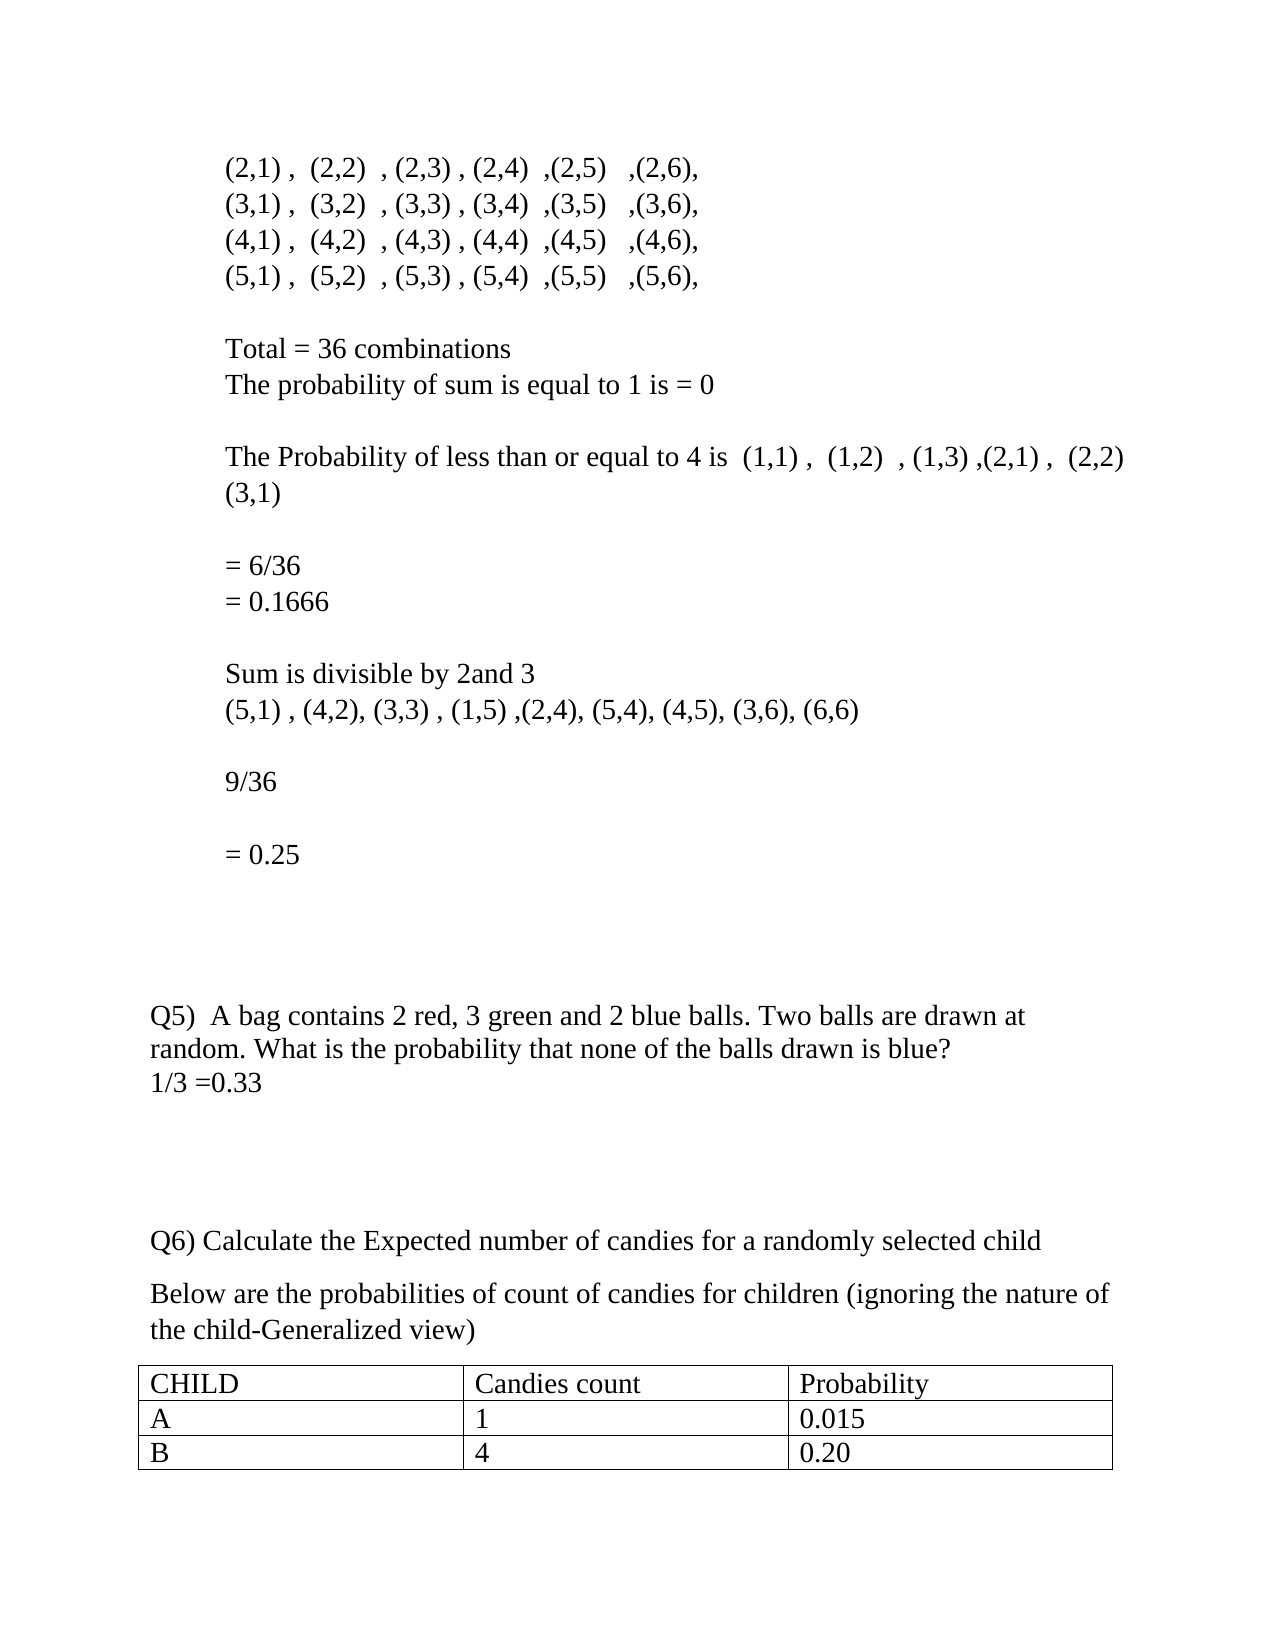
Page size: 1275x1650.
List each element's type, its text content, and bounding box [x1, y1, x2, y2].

list (2,1) , (2,2) , (2,3) , (2,4) ,(2,5) ,(2,6), [225, 150, 1125, 183]
table_cell B [139, 1436, 463, 1469]
text 1/3 =0.33 [150, 1065, 1125, 1099]
text Below are the probabilities of count of candies for children (ignoring the nature of the child-Generalized view) [150, 1276, 1125, 1346]
table_header CHILD [139, 1366, 463, 1400]
list (5,1) , (4,2), (3,3) , (1,5) ,(2,4), (5,4), (4,5), (3,6), (6,6) [225, 692, 1125, 726]
list Sum is divisible by 2and 3 [225, 656, 1125, 689]
list = 0.1666 [225, 584, 1125, 617]
list (4,1) , (4,2) , (4,3) , (4,4) ,(4,5) ,(4,6), [225, 222, 1125, 256]
table_header Probability [789, 1366, 1112, 1400]
table_cell A [139, 1401, 463, 1434]
table_cell 1 [464, 1401, 788, 1434]
list (3,1) , (3,2) , (3,3) , (3,4) ,(3,5) ,(3,6), [225, 186, 1125, 220]
text Q6) Calculate the Expected number of candies for a randomly selected child [150, 1223, 1125, 1257]
table_header Candies count [464, 1366, 788, 1400]
list = 0.25 [225, 837, 1125, 870]
list = 6/36 [225, 548, 1125, 581]
list The probability of sum is equal to 1 is = 0 [225, 367, 1125, 400]
list 9/36 [225, 764, 1125, 798]
table_cell 4 [464, 1436, 788, 1469]
list Total = 36 combinations [225, 331, 1125, 364]
table_cell 0.20 [789, 1436, 1112, 1469]
list (5,1) , (5,2) , (5,3) , (5,4) ,(5,5) ,(5,6), [225, 258, 1125, 292]
list The Probability of less than or equal to 4 is (1,1) , (1,2) , (1,3) ,(2,1) , (2,2) (3,1) [225, 439, 1125, 509]
table_cell 0.015 [789, 1401, 1112, 1434]
text Q5) A bag contains 2 red, 3 green and 2 blue balls. Two balls are drawn at random. What is the probability that none of the balls drawn is blue? [150, 998, 1125, 1065]
